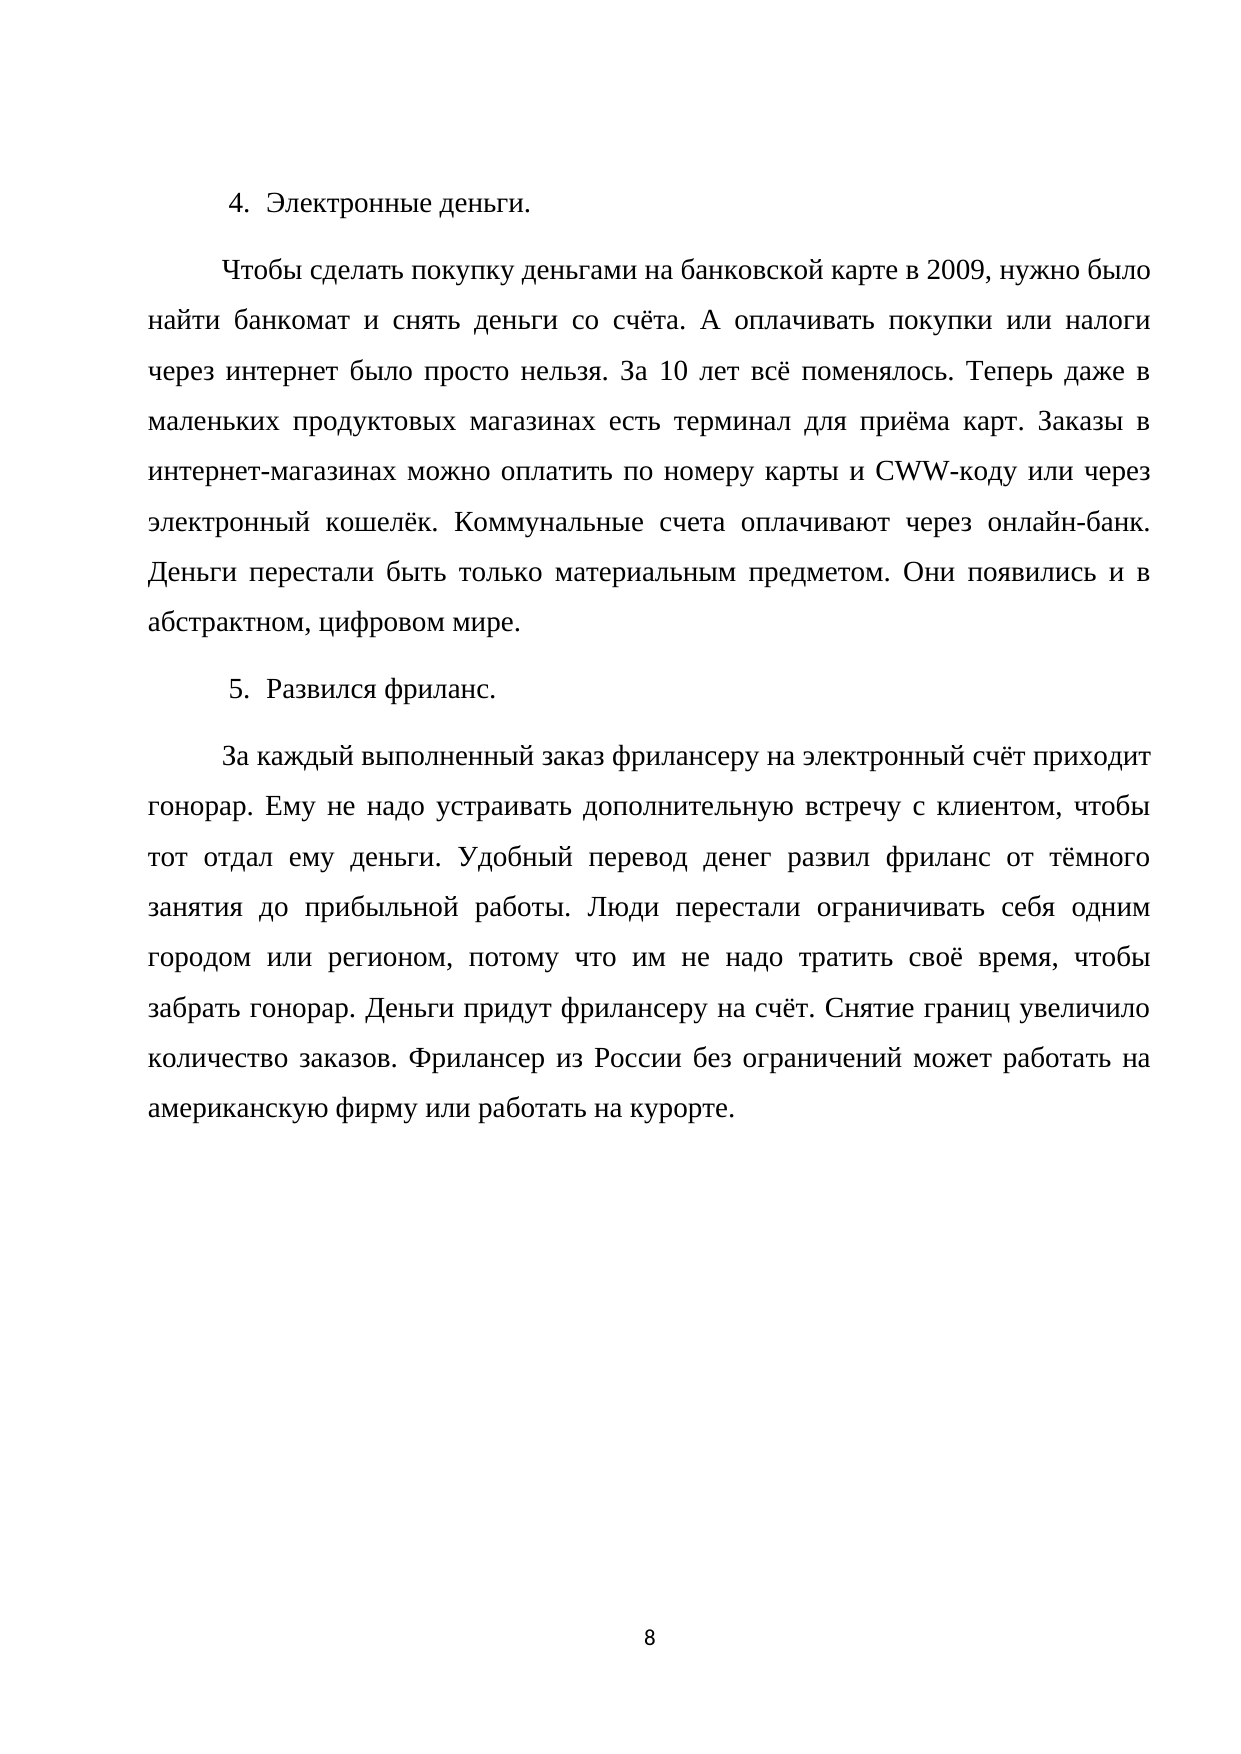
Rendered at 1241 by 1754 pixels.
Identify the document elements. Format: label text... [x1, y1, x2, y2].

list Развился фриланс. [228, 671, 1152, 705]
text За каждый выполненный заказ фрилансеру на электронный счёт приходит гонорар. Ему не надо устраивать дополнительную встречу с клиентом, чтобы тот отдал ему деньги. Удобный перевод денег развил фриланс от тёмного занятия до прибыльной работы. Люди перестали ограничивать себя одним городом или регионом, потому что им не надо тратить своё время, чтобы забрать гонорар. Деньги придут фрилансеру на счёт. Снятие границ увеличило количество заказов. Фрилансер из России без ограничений может работать на американскую фирму или работать на курорте. [148, 738, 1152, 1124]
list Электронные деньги. [228, 185, 1152, 219]
text Чтобы сделать покупку деньгами на банковской карте в 2009, нужно было найти банкомат и снять деньги со счёта. А оплачивать покупки или налоги через интернет было просто нельзя. За 10 лет всё поменялось. Теперь даже в маленьких продуктовых магазинах есть терминал для приёма карт. Заказы в интернет-магазинах можно оплатить по номеру карты и CWW-коду или через электронный кошелёк. Коммунальные счета оплачивают через онлайн-банк. Деньги перестали быть только материальным предметом. Они появились и в абстрактном, цифровом мире. [148, 252, 1152, 638]
